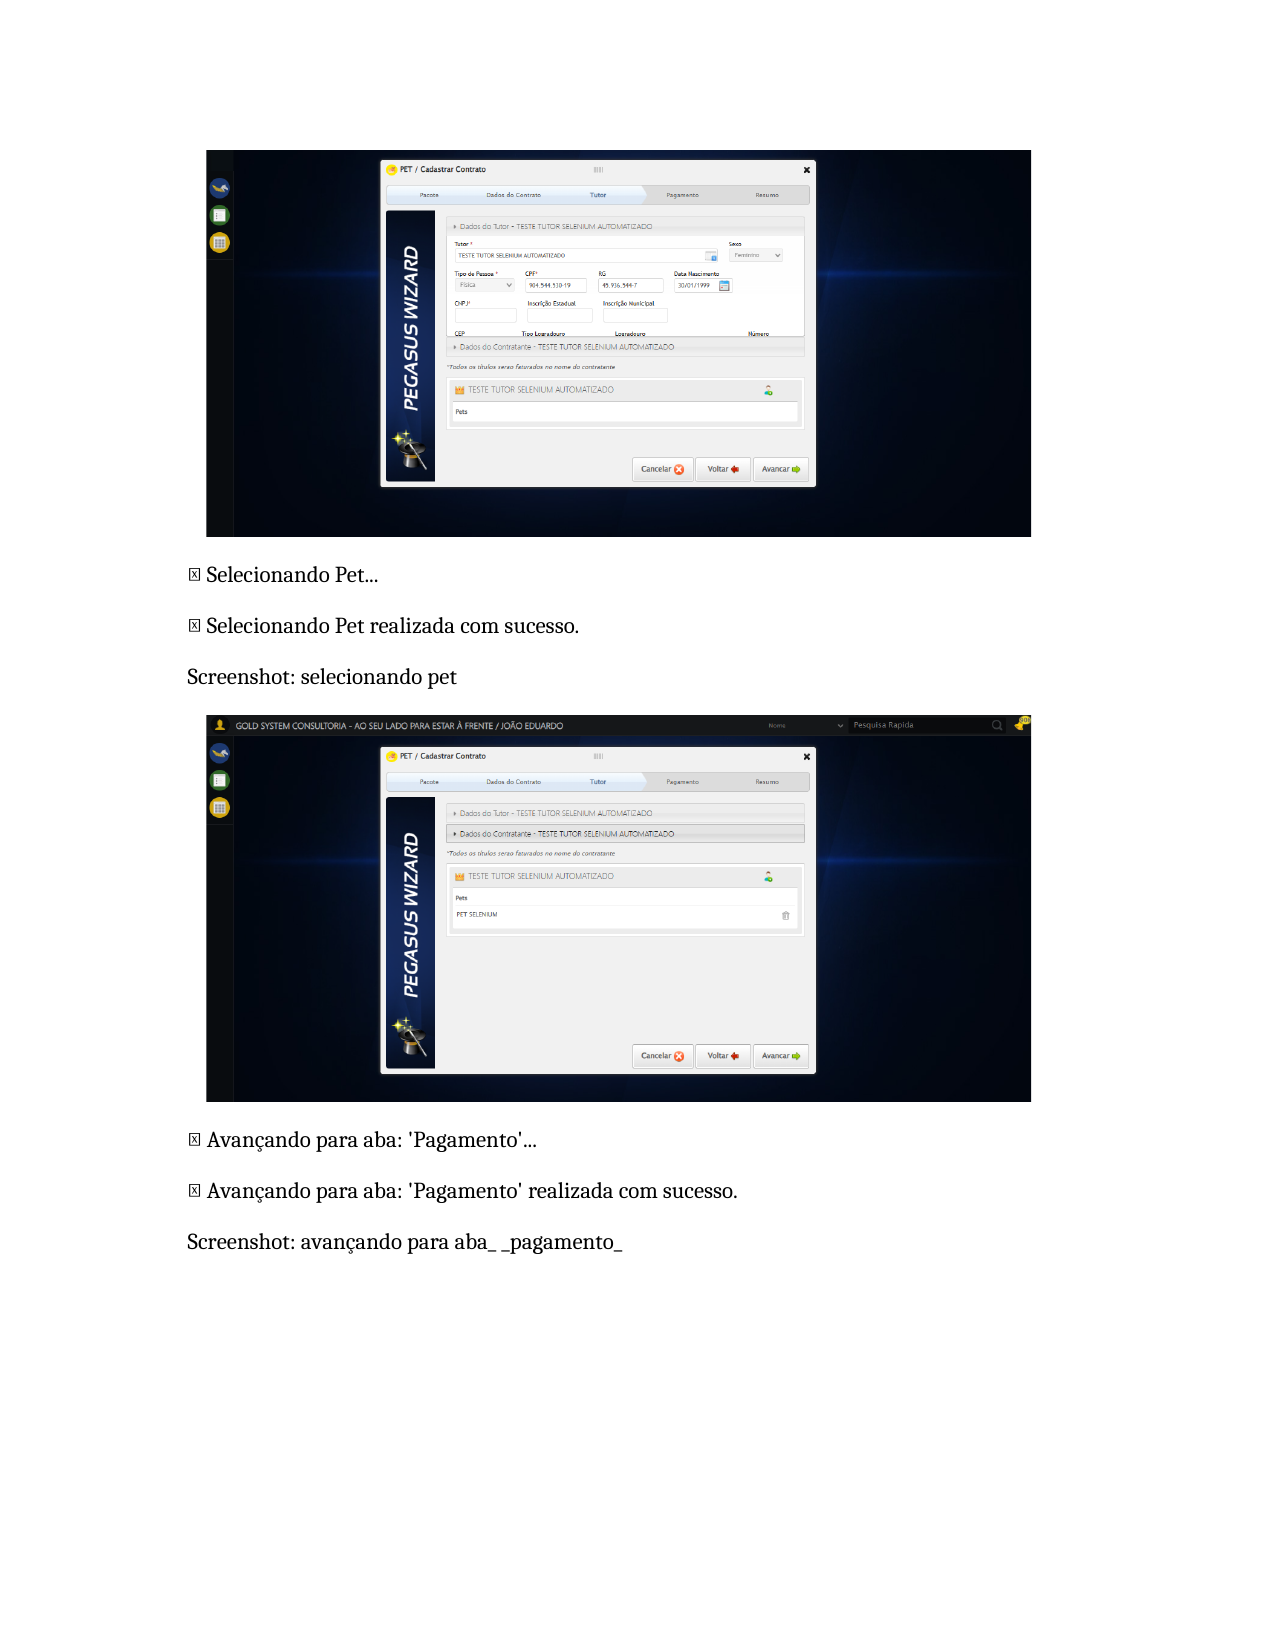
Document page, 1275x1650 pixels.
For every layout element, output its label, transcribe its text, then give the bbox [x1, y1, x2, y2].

text Screenshot: avançando para aba_ _pagamento_ [187, 1229, 1087, 1255]
text ✅ Avançando para aba: 'Pagamento' realizada com sucesso. [187, 1178, 1087, 1204]
text 🔄 Selecionando Pet... [187, 562, 1087, 588]
text 🔄 Avançando para aba: 'Pagamento'... [187, 1127, 1087, 1153]
picture [206, 150, 1032, 537]
text ✅ Selecionando Pet realizada com sucesso. [187, 613, 1087, 639]
text Screenshot: selecionando pet [187, 664, 1087, 690]
picture [206, 715, 1032, 1102]
